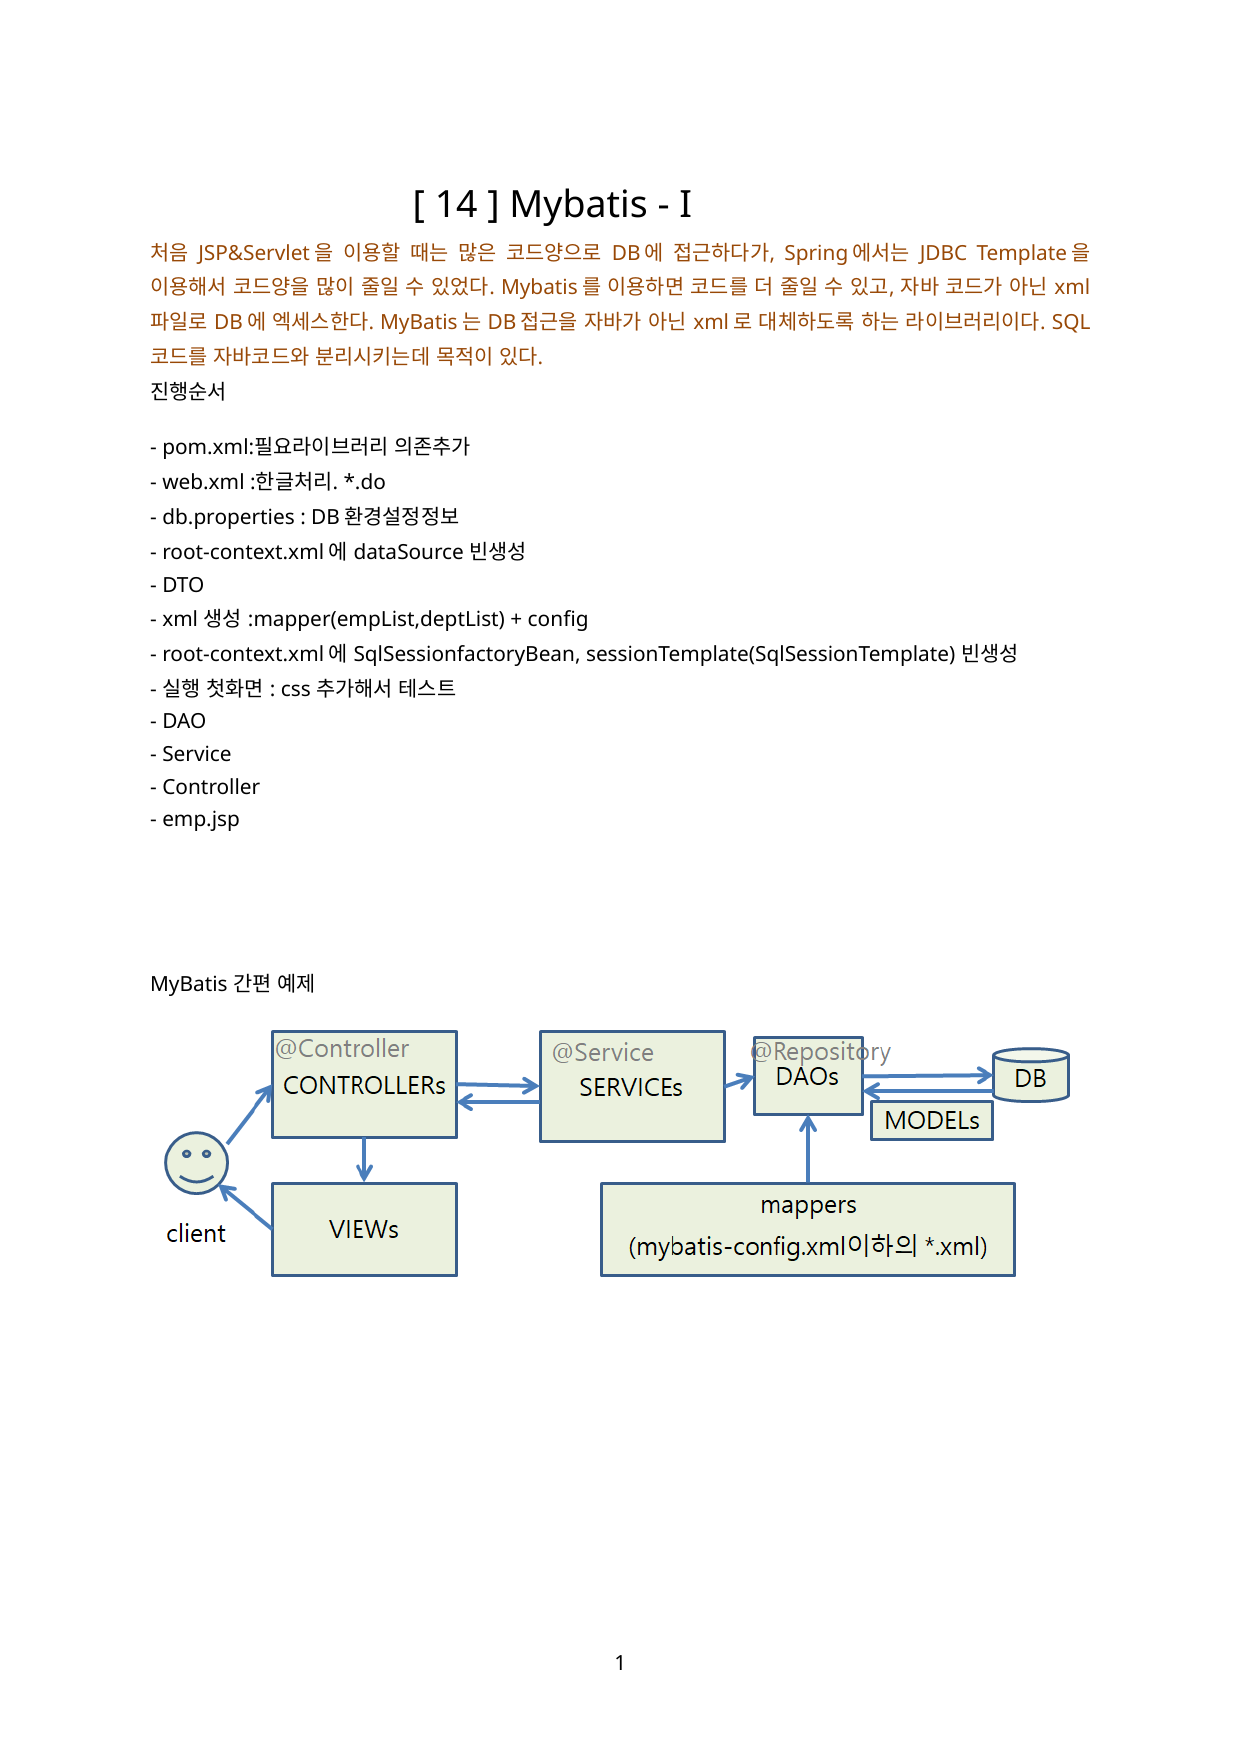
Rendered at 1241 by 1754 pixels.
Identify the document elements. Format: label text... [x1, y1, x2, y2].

text - db.properties : DB환경설정정보 [150, 500, 1090, 530]
text 진행순서 [150, 375, 1090, 405]
text 처음 JSP&Servlet을 이용할 때는 많은 코드양으로 DB에 접근하다가, Spring에서는 JDBC Template을 이용해서 코드양을 많이 줄일 수 있었다. Mybatis를 이용하면 코드를 더 줄일 수 있고, 자바 코드가 아닌 xml 파일로 DB에 엑세스한다. MyBatis는 DB접근을 자바가 아닌 xml로 대체하도록 하는 라이브러리이다. SQL 코드를 자바코드와 분리시키는데 목적이 있다. [150, 236, 1090, 371]
text - Controller [150, 772, 1090, 800]
text - Service [150, 739, 1090, 768]
text - emp.jsp [150, 804, 1090, 833]
text - xml 생성 :mapper(empList,deptList) + config [150, 602, 1090, 633]
text - 실행 첫화면 : css 추가해서 테스트 [150, 672, 1090, 702]
picture [150, 1023, 1091, 1283]
text MyBatis 간편 예제 [150, 967, 1090, 998]
text - root-context.xml에 dataSource 빈생성 [150, 535, 1090, 565]
text - DAO [150, 707, 1090, 735]
text - web.xml :한글처리. *.do [150, 465, 1090, 496]
text - root-context.xml에 SqlSessionfactoryBean, sessionTemplate(SqlSessionTemplate) 빈생성 [150, 637, 1090, 667]
text - pom.xml:필요라이브러리 의존추가 [150, 431, 1090, 461]
text [ 14 ] Mybatis - I [150, 177, 1090, 228]
text - DTO [150, 570, 1090, 598]
